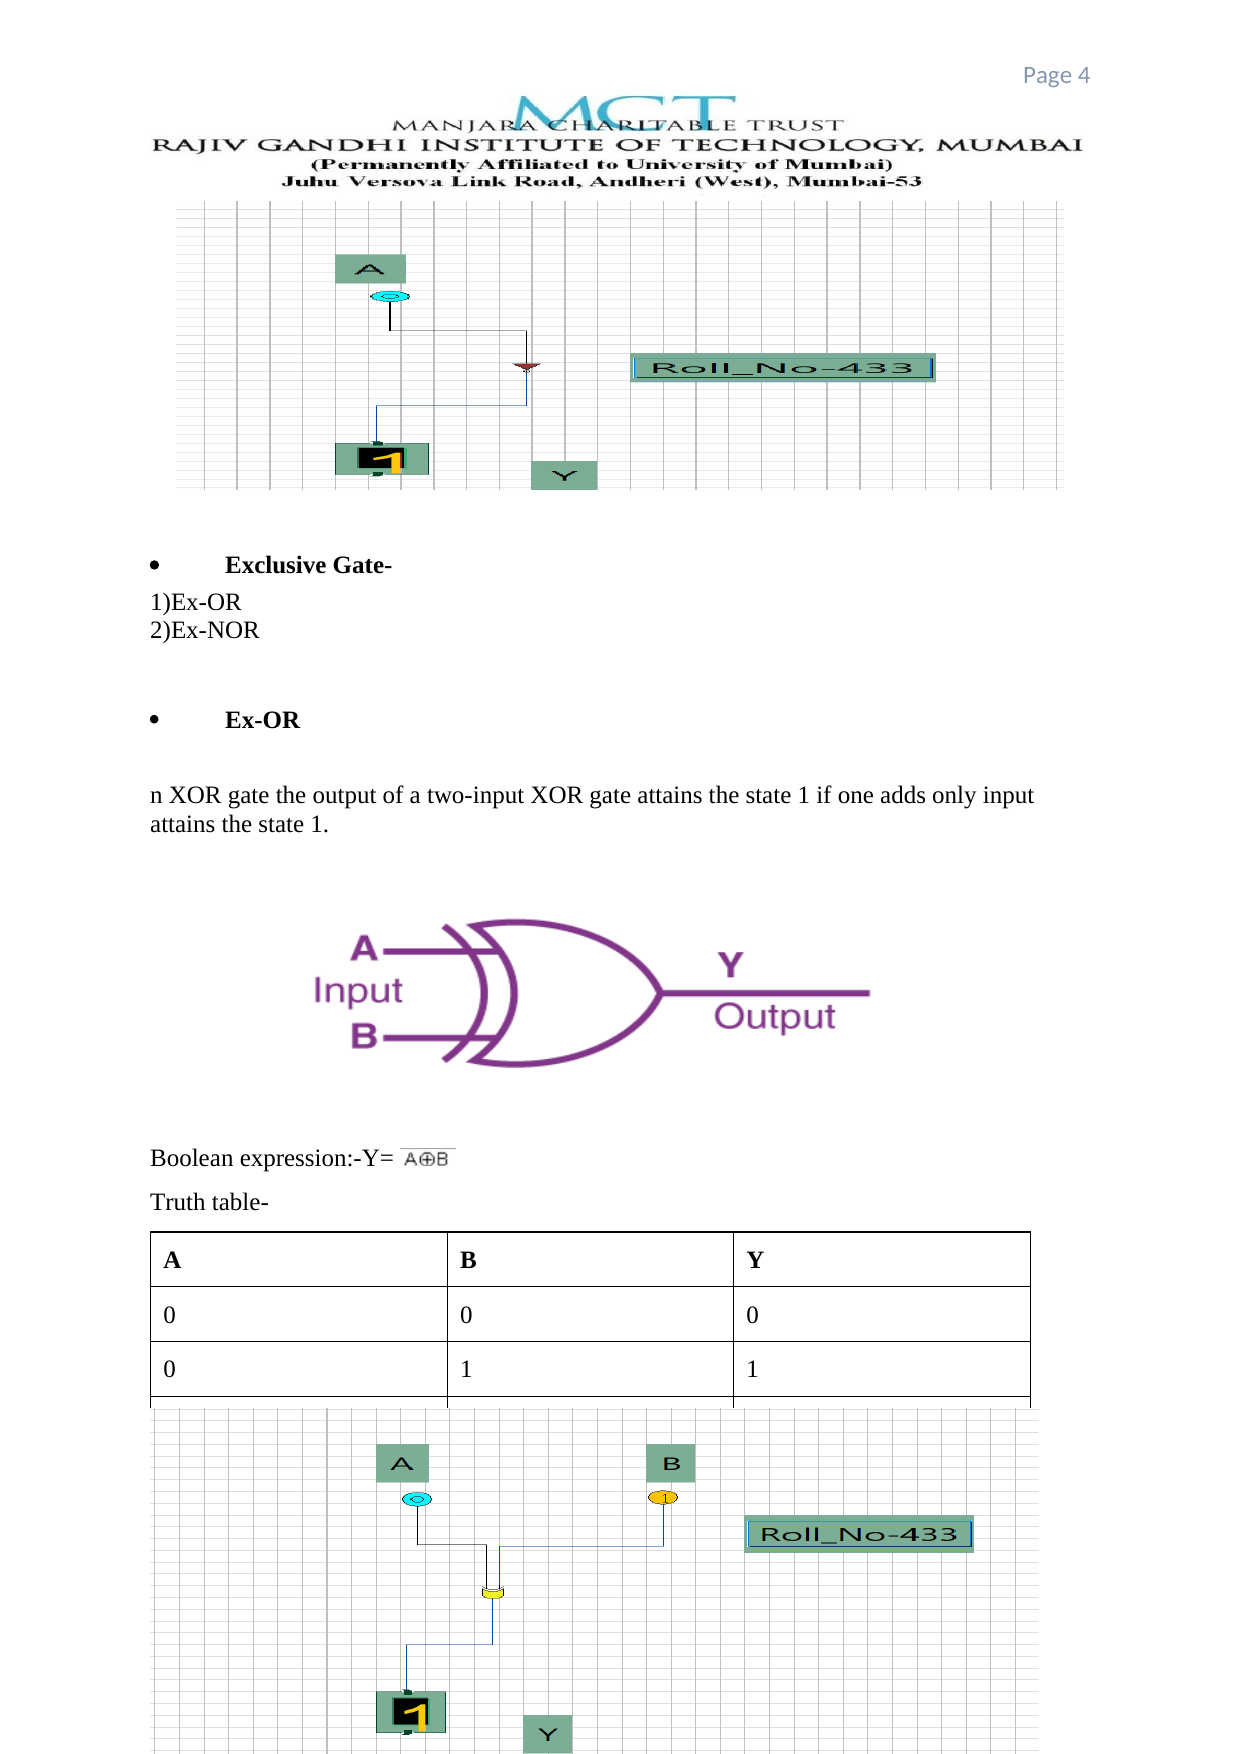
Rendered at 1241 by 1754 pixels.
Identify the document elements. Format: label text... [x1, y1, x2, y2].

text 1)Ex-OR [150, 590, 565, 615]
list Ex-OR [150, 710, 1090, 733]
table_cell 0 [734, 1287, 1030, 1341]
table_cell 0 [151, 1287, 447, 1341]
text Truth table- [150, 1187, 1090, 1216]
picture [249, 853, 991, 1127]
table_header B [448, 1233, 733, 1286]
text n XOR gate the output of a two-input XOR gate attains the state 1 if one adds only input attains the state 1. [150, 781, 1090, 838]
picture [400, 1148, 456, 1166]
table_header A [151, 1233, 447, 1286]
table_header Y [734, 1233, 1030, 1286]
text 2)Ex-NOR [150, 615, 1090, 644]
table_cell 0 [151, 1342, 447, 1396]
text Boolean expression:-Y= [150, 1143, 1090, 1171]
picture [150, 89, 1086, 199]
picture [176, 201, 1064, 490]
picture [150, 1408, 1039, 1754]
table_cell 1 [734, 1342, 1030, 1396]
table_cell 1 [448, 1342, 733, 1396]
table_cell 0 [448, 1287, 733, 1341]
list Exclusive Gate- [150, 556, 1090, 578]
